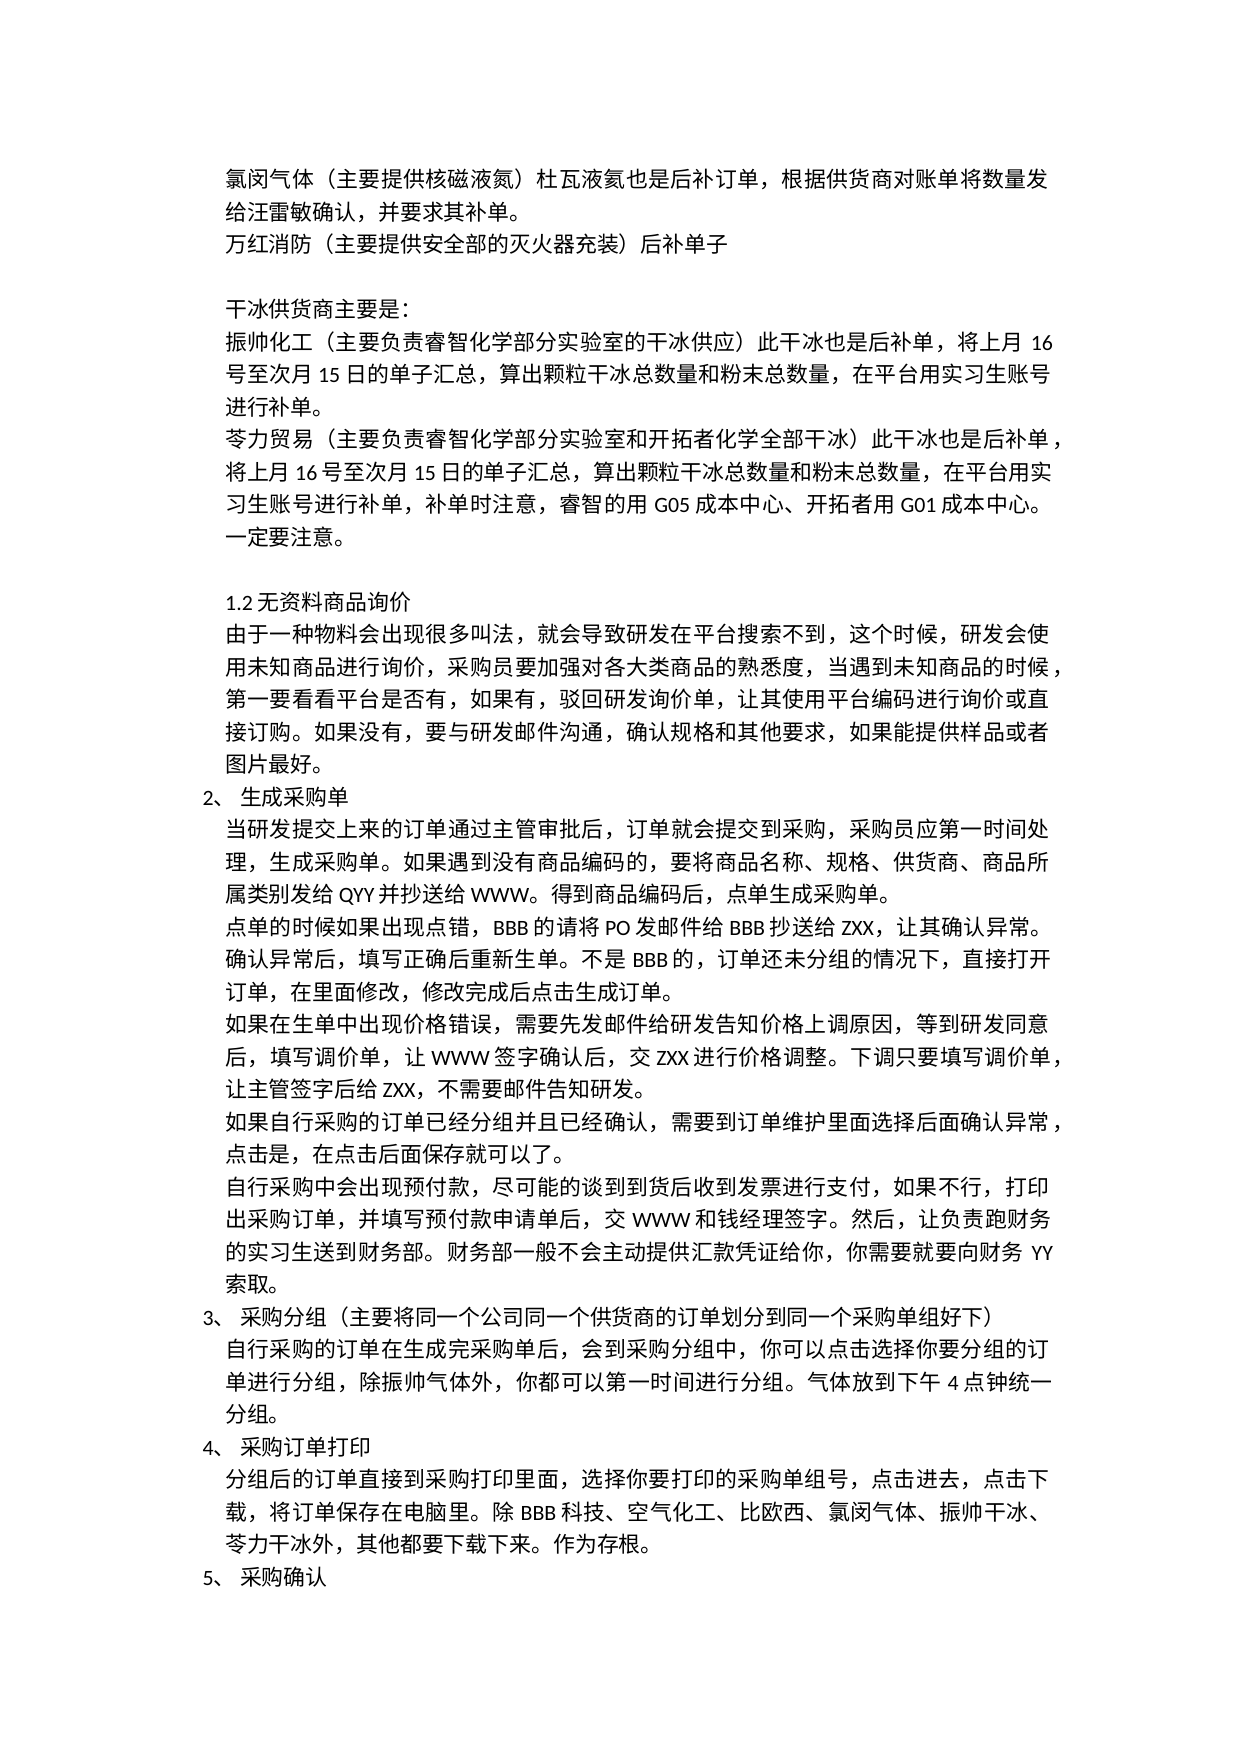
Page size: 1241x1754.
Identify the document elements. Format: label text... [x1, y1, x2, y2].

list 万红消防（主要提供安全部的灭火器充装）后补单子 [225, 227, 1053, 259]
list 苓力贸易（主要负责睿智化学部分实验室和开拓者化学全部干冰）此干冰也是后补单，将上月16号至次月15日的单子汇总，算出颗粒干冰总数量和粉末总数量，在平台用实习生账号进行补单，补单时注意，睿智的用G05成本中心、开拓者用G01成本中心。一定要注意。 [225, 422, 1053, 552]
list 分组后的订单直接到采购打印里面，选择你要打印的采购单组号，点击进去，点击下载，将订单保存在电脑里。除BBB科技、空气化工、比欧西、氯闵气体、振帅干冰、苓力干冰外，其他都要下载下来。作为存根。 [225, 1462, 1053, 1559]
list 振帅化工（主要负责睿智化学部分实验室的干冰供应）此干冰也是后补单，将上月16号至次月15日的单子汇总，算出颗粒干冰总数量和粉末总数量，在平台用实习生账号进行补单。 [225, 324, 1053, 422]
list 如果在生单中出现价格错误，需要先发邮件给研发告知价格上调原因，等到研发同意后，填写调价单，让WWW签字确认后，交ZXX进行价格调整。下调只要填写调价单，让主管签字后给ZXX，不需要邮件告知研发。 [225, 1007, 1053, 1104]
list 采购分组（主要将同一个公司同一个供货商的订单划分到同一个采购单组好下） [202, 1299, 1053, 1332]
list 采购订单打印 [202, 1429, 1053, 1462]
list 氯闵气体（主要提供核磁液氮）杜瓦液氦也是后补订单，根据供货商对账单将数量发给汪雷敏确认，并要求其补单。 [225, 162, 1053, 227]
list 采购确认 [202, 1559, 1053, 1592]
list 1.2 无资料商品询价 [225, 584, 1053, 617]
list 如果自行采购的订单已经分组并且已经确认，需要到订单维护里面选择后面确认异常，点击是，在点击后面保存就可以了。 [225, 1104, 1053, 1169]
list 点单的时候如果出现点错，BBB的请将PO发邮件给BBB抄送给ZXX，让其确认异常。确认异常后，填写正确后重新生单。不是BBB的，订单还未分组的情况下，直接打开订单，在里面修改，修改完成后点击生成订单。 [225, 909, 1053, 1007]
list 自行采购中会出现预付款，尽可能的谈到到货后收到发票进行支付，如果不行，打印出采购订单，并填写预付款申请单后，交WWW和钱经理签字。然后，让负责跑财务的实习生送到财务部。财务部一般不会主动提供汇款凭证给你，你需要就要向财务YY索取。 [225, 1169, 1053, 1299]
list 生成采购单 [202, 779, 1053, 812]
list 干冰供货商主要是： [225, 292, 1053, 324]
list 当研发提交上来的订单通过主管审批后，订单就会提交到采购，采购员应第一时间处理，生成采购单。如果遇到没有商品编码的，要将商品名称、规格、供货商、商品所属类别发给QYY并抄送给WWW。得到商品编码后，点单生成采购单。 [225, 812, 1053, 909]
list 由于一种物料会出现很多叫法，就会导致研发在平台搜索不到，这个时候，研发会使用未知商品进行询价，采购员要加强对各大类商品的熟悉度，当遇到未知商品的时候，第一要看看平台是否有，如果有，驳回研发询价单，让其使用平台编码进行询价或直接订购。如果没有，要与研发邮件沟通，确认规格和其他要求，如果能提供样品或者图片最好。 [225, 617, 1053, 779]
list 自行采购的订单在生成完采购单后，会到采购分组中，你可以点击选择你要分组的订单进行分组，除振帅气体外，你都可以第一时间进行分组。气体放到下午4点钟统一分组。 [225, 1332, 1053, 1429]
